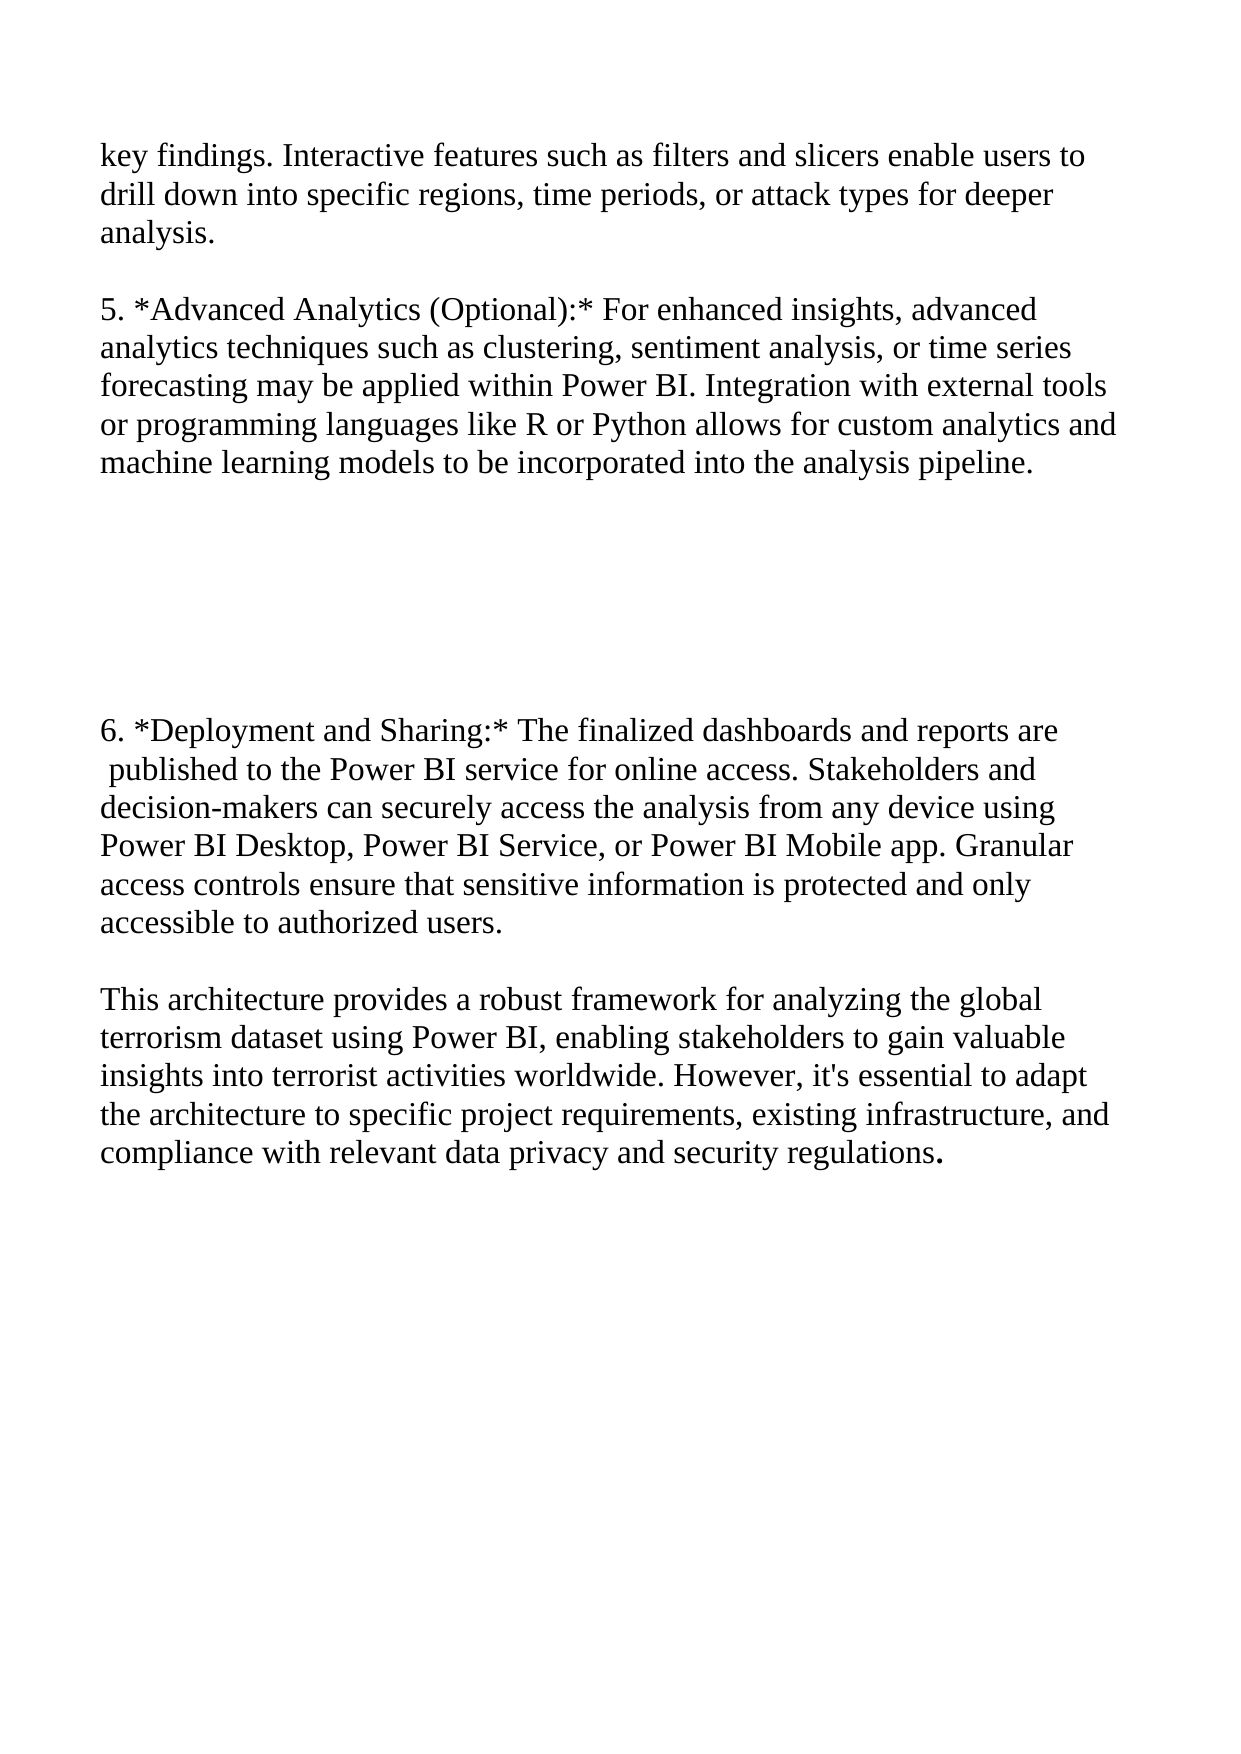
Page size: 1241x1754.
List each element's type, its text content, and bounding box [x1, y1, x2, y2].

text 5. *Advanced Analytics (Optional):* For enhanced insights, advanced analytics techniques such as clustering, sentiment analysis, or time series forecasting may be applied within Power BI. Integration with external tools or programming languages like R or Python allows for custom analytics and machine learning models to be incorporated into the analysis pipeline. [100, 289, 1126, 480]
text published to the Power BI service for online access. Stakeholders and decision-makers can securely access the analysis from any device using Power BI Desktop, Power BI Service, or Power BI Mobile app. Granular access controls ensure that sensitive information is protected and only accessible to authorized users. [100, 749, 1126, 940]
text This architecture provides a robust framework for analyzing the global terrorism dataset using Power BI, enabling stakeholders to gain valuable insights into terrorist activities worldwide. However, it's essential to adapt the architecture to specific project requirements, existing infrastructure, and compliance with relevant data privacy and security regulations. [100, 979, 1126, 1170]
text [100, 135, 1126, 250]
text 6. *Deployment and Sharing:* The finalized dashboards and reports are [100, 710, 1126, 749]
